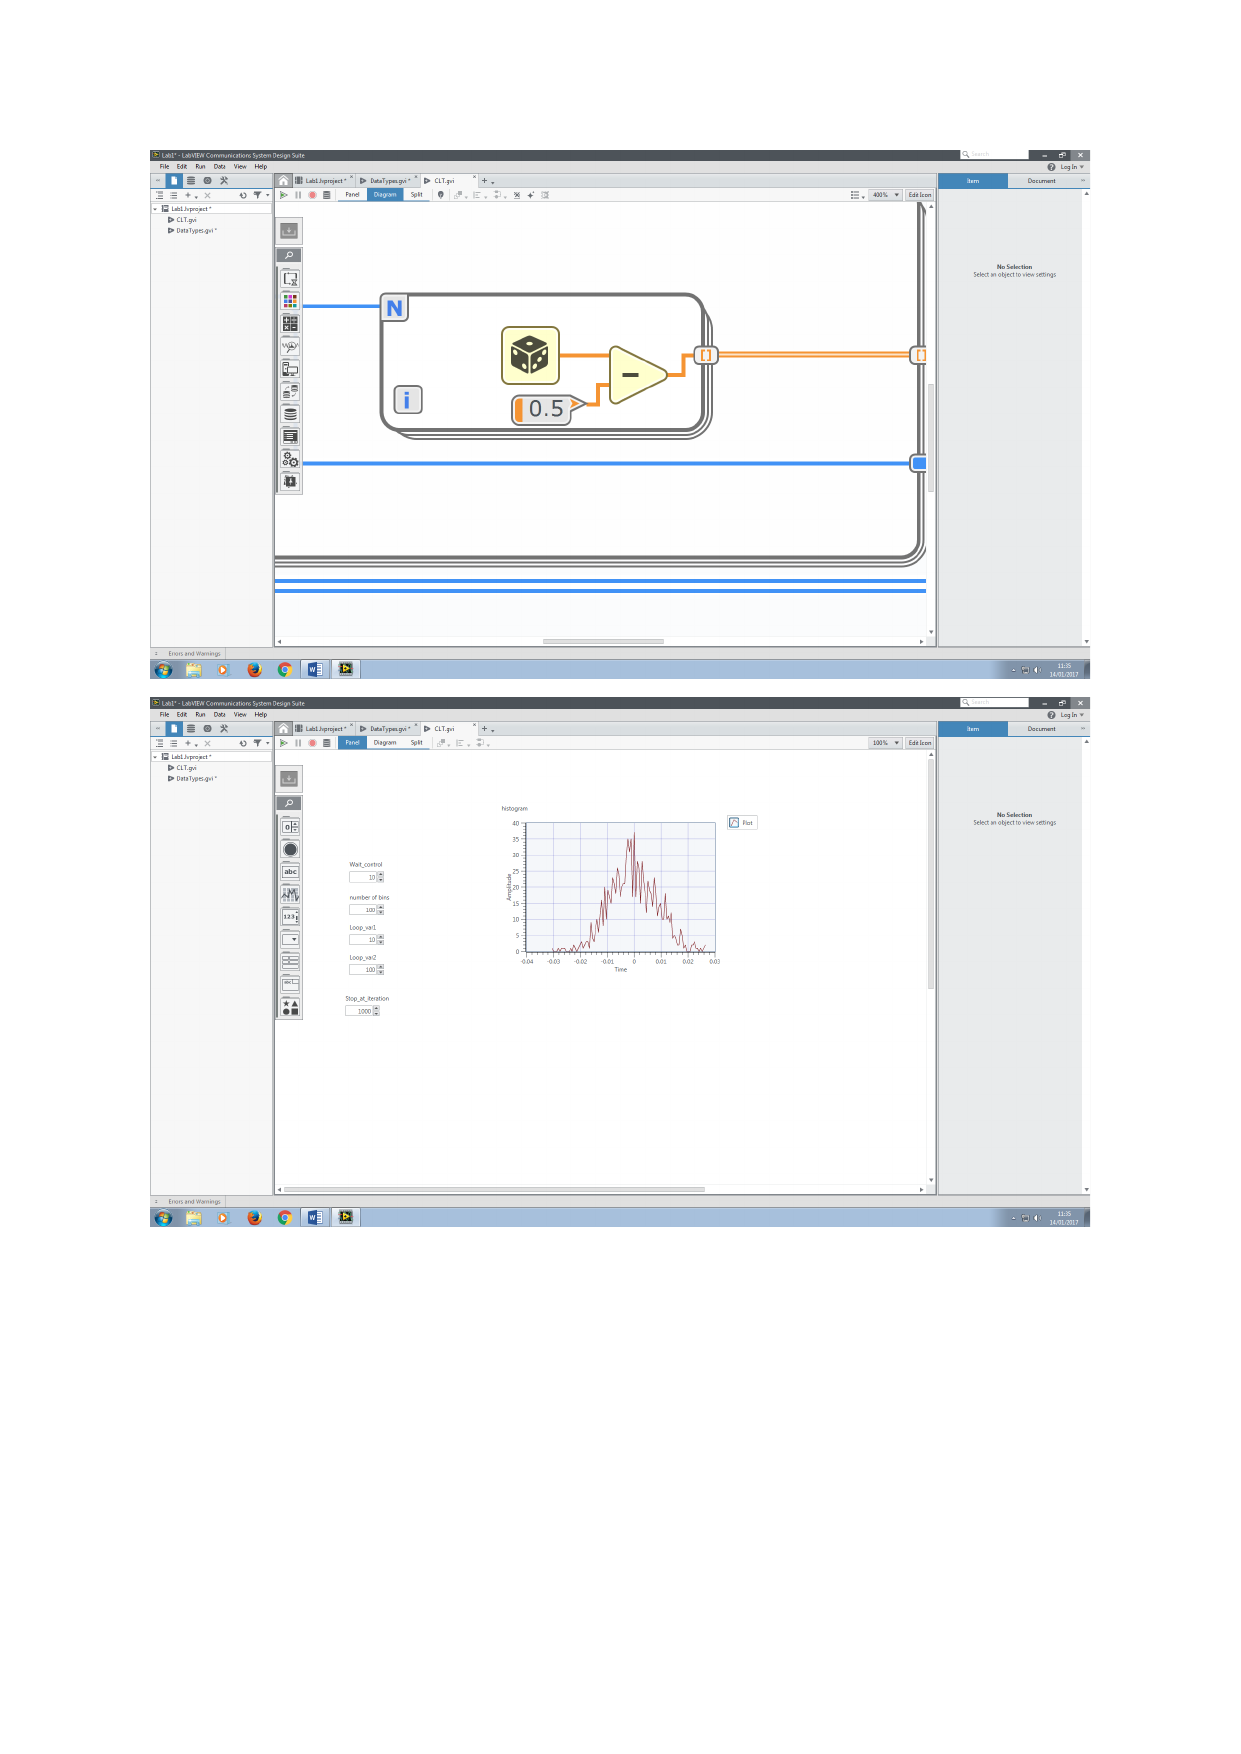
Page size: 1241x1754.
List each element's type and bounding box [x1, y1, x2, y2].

picture [150, 150, 1091, 679]
picture [150, 697, 1091, 1227]
